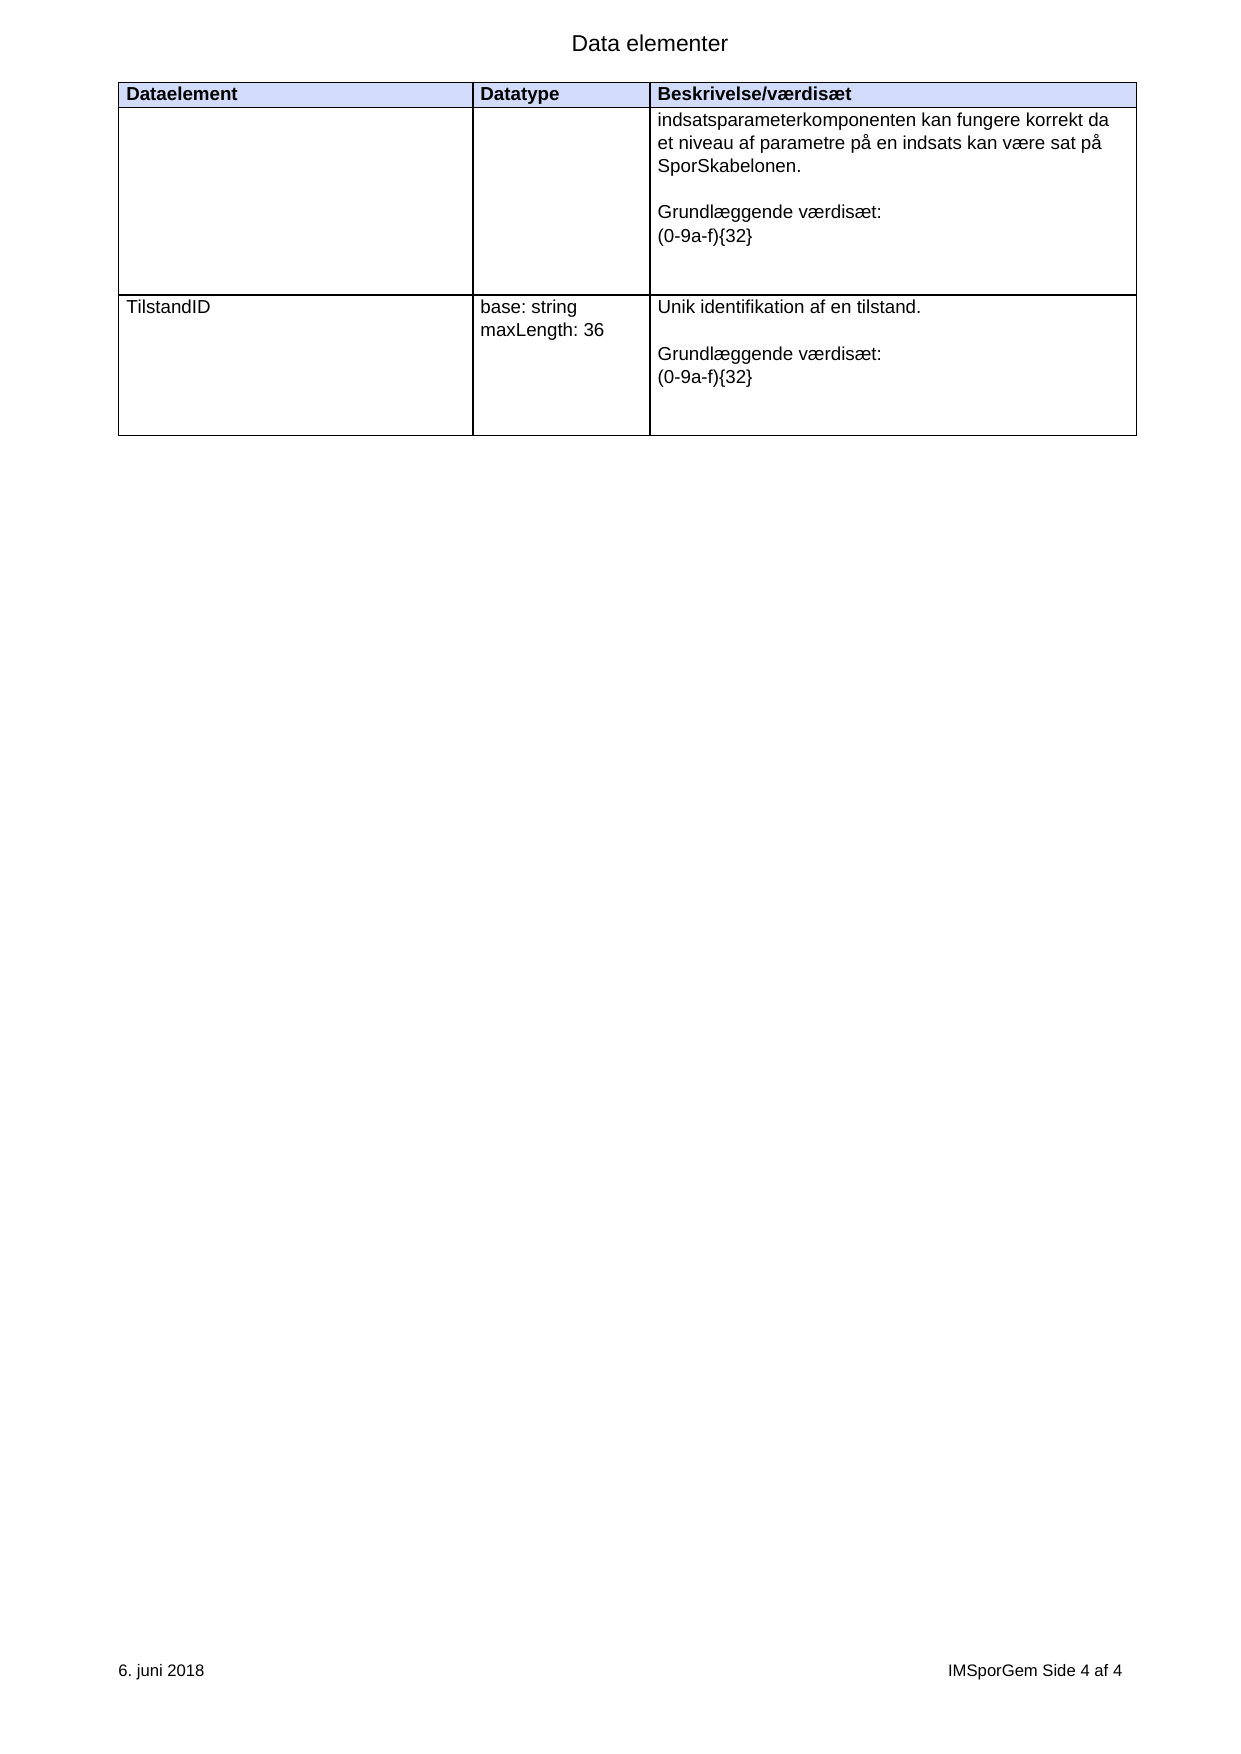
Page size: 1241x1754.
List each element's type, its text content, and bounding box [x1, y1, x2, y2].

table_cell base: string maxLength: 36 [474, 296, 649, 435]
table_header Dataelement [119, 83, 472, 107]
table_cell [474, 108, 649, 294]
table_cell Unik identifikation af en tilstand. Grundlæggende værdisæt: (0-9a-f){32} [651, 296, 1136, 435]
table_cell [119, 108, 472, 294]
table_cell TilstandID [119, 296, 472, 435]
table_header Beskrivelse/værdisæt [651, 83, 1136, 107]
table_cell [651, 108, 1136, 294]
table_header Datatype [474, 83, 649, 107]
